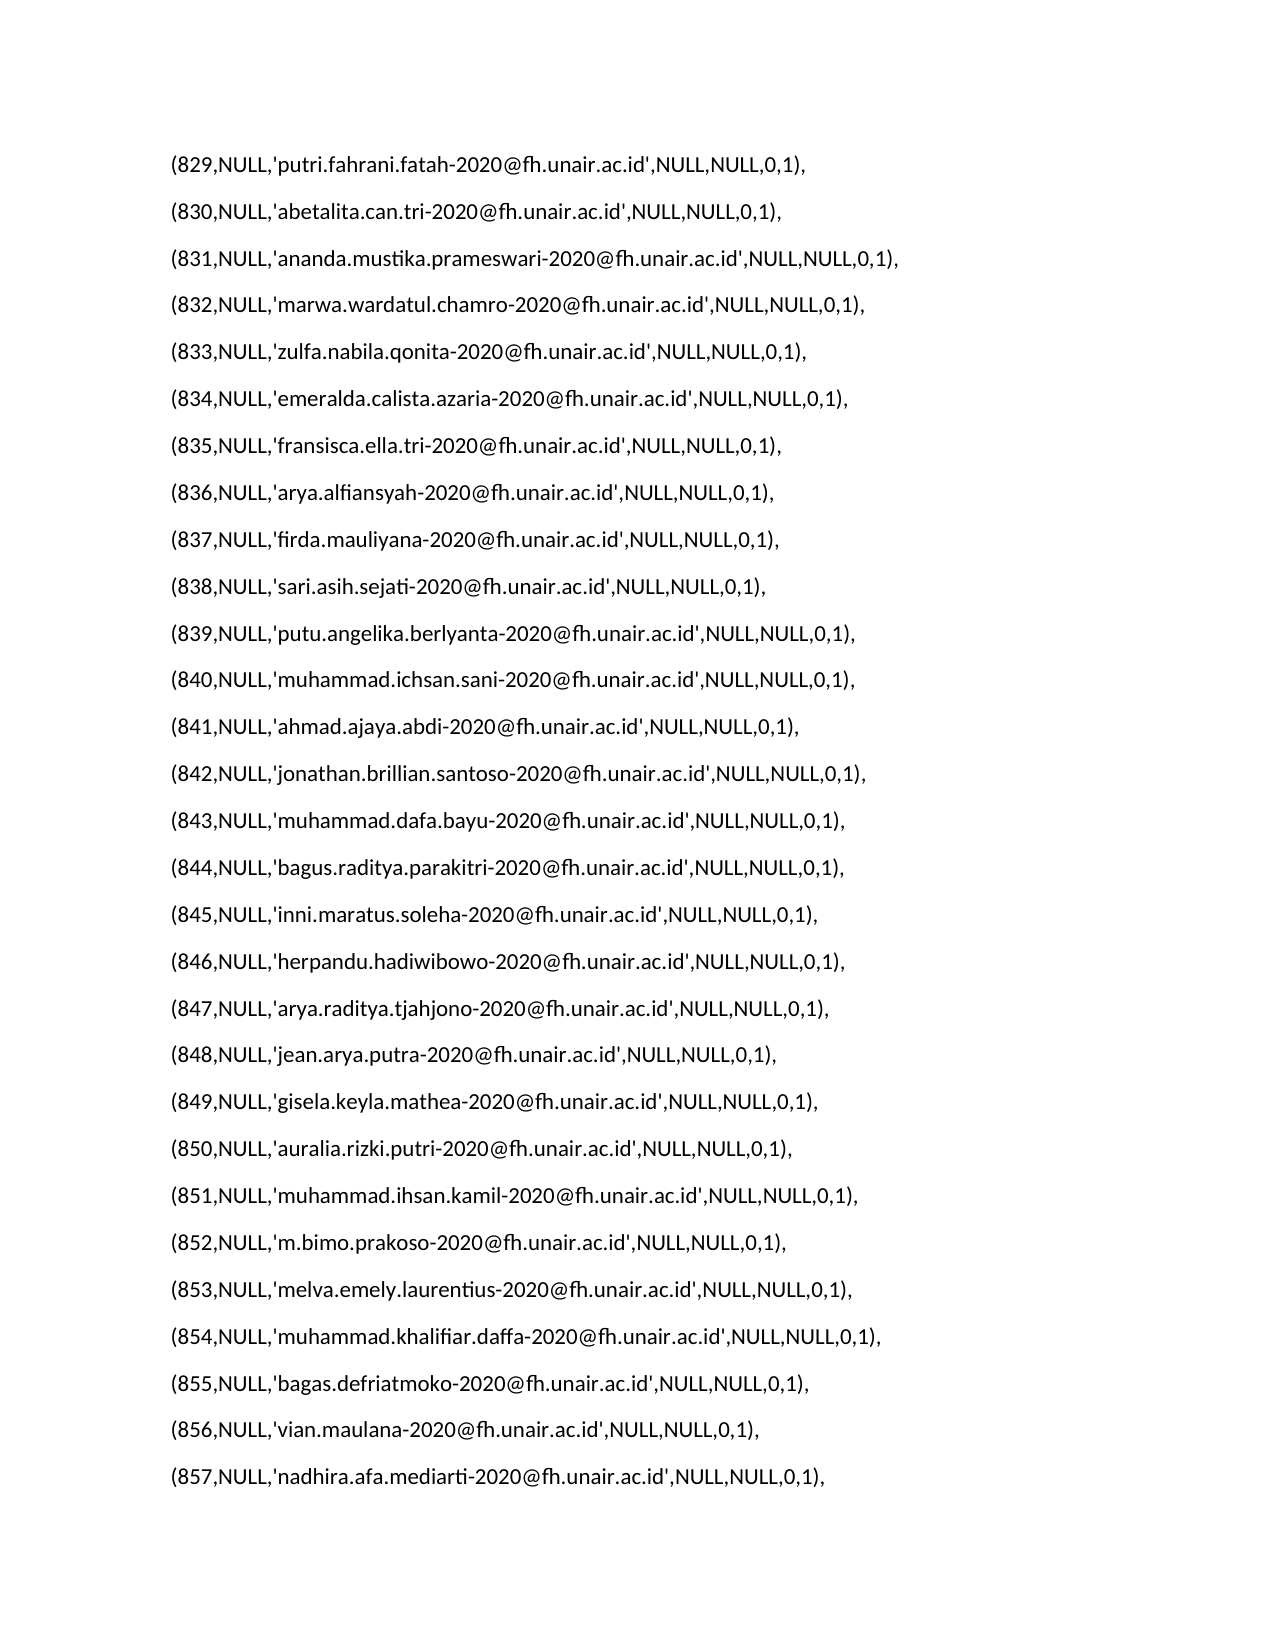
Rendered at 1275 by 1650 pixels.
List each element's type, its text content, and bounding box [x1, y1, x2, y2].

text (841,NULL,'ahmad.ajaya.abdi-2020@fh.unair.ac.id',NULL,NULL,0,1), [150, 712, 1125, 741]
text (853,NULL,'melva.emely.laurentius-2020@fh.unair.ac.id',NULL,NULL,0,1), [150, 1275, 1125, 1303]
text (829,NULL,'putri.fahrani.fatah-2020@fh.unair.ac.id',NULL,NULL,0,1), [150, 150, 1125, 178]
text (839,NULL,'putu.angelika.berlyanta-2020@fh.unair.ac.id',NULL,NULL,0,1), [150, 619, 1125, 647]
text (845,NULL,'inni.maratus.soleha-2020@fh.unair.ac.id',NULL,NULL,0,1), [150, 900, 1125, 928]
text (834,NULL,'emeralda.calista.azaria-2020@fh.unair.ac.id',NULL,NULL,0,1), [150, 384, 1125, 412]
text (854,NULL,'muhammad.khalifiar.daffa-2020@fh.unair.ac.id',NULL,NULL,0,1), [150, 1322, 1125, 1350]
text (855,NULL,'bagas.defriatmoko-2020@fh.unair.ac.id',NULL,NULL,0,1), [150, 1369, 1125, 1397]
text (840,NULL,'muhammad.ichsan.sani-2020@fh.unair.ac.id',NULL,NULL,0,1), [150, 666, 1125, 694]
text (830,NULL,'abetalita.can.tri-2020@fh.unair.ac.id',NULL,NULL,0,1), [150, 197, 1125, 225]
text (857,NULL,'nadhira.afa.mediarti-2020@fh.unair.ac.id',NULL,NULL,0,1), [150, 1462, 1125, 1491]
text (836,NULL,'arya.alfiansyah-2020@fh.unair.ac.id',NULL,NULL,0,1), [150, 478, 1125, 506]
text (848,NULL,'jean.arya.putra-2020@fh.unair.ac.id',NULL,NULL,0,1), [150, 1041, 1125, 1069]
text (833,NULL,'zulfa.nabila.qonita-2020@fh.unair.ac.id',NULL,NULL,0,1), [150, 337, 1125, 366]
text (835,NULL,'fransisca.ella.tri-2020@fh.unair.ac.id',NULL,NULL,0,1), [150, 431, 1125, 459]
text (850,NULL,'auralia.rizki.putri-2020@fh.unair.ac.id',NULL,NULL,0,1), [150, 1134, 1125, 1162]
text (847,NULL,'arya.raditya.tjahjono-2020@fh.unair.ac.id',NULL,NULL,0,1), [150, 994, 1125, 1022]
text (831,NULL,'ananda.mustika.prameswari-2020@fh.unair.ac.id',NULL,NULL,0,1), [150, 244, 1125, 272]
text (832,NULL,'marwa.wardatul.chamro-2020@fh.unair.ac.id',NULL,NULL,0,1), [150, 291, 1125, 319]
text (843,NULL,'muhammad.dafa.bayu-2020@fh.unair.ac.id',NULL,NULL,0,1), [150, 806, 1125, 834]
text (849,NULL,'gisela.keyla.mathea-2020@fh.unair.ac.id',NULL,NULL,0,1), [150, 1087, 1125, 1116]
text (838,NULL,'sari.asih.sejati-2020@fh.unair.ac.id',NULL,NULL,0,1), [150, 572, 1125, 600]
text (852,NULL,'m.bimo.prakoso-2020@fh.unair.ac.id',NULL,NULL,0,1), [150, 1228, 1125, 1256]
text (842,NULL,'jonathan.brillian.santoso-2020@fh.unair.ac.id',NULL,NULL,0,1), [150, 759, 1125, 787]
text (856,NULL,'vian.maulana-2020@fh.unair.ac.id',NULL,NULL,0,1), [150, 1416, 1125, 1444]
text (846,NULL,'herpandu.hadiwibowo-2020@fh.unair.ac.id',NULL,NULL,0,1), [150, 947, 1125, 975]
text (844,NULL,'bagus.raditya.parakitri-2020@fh.unair.ac.id',NULL,NULL,0,1), [150, 853, 1125, 881]
text (851,NULL,'muhammad.ihsan.kamil-2020@fh.unair.ac.id',NULL,NULL,0,1), [150, 1181, 1125, 1209]
text (837,NULL,'firda.mauliyana-2020@fh.unair.ac.id',NULL,NULL,0,1), [150, 525, 1125, 553]
